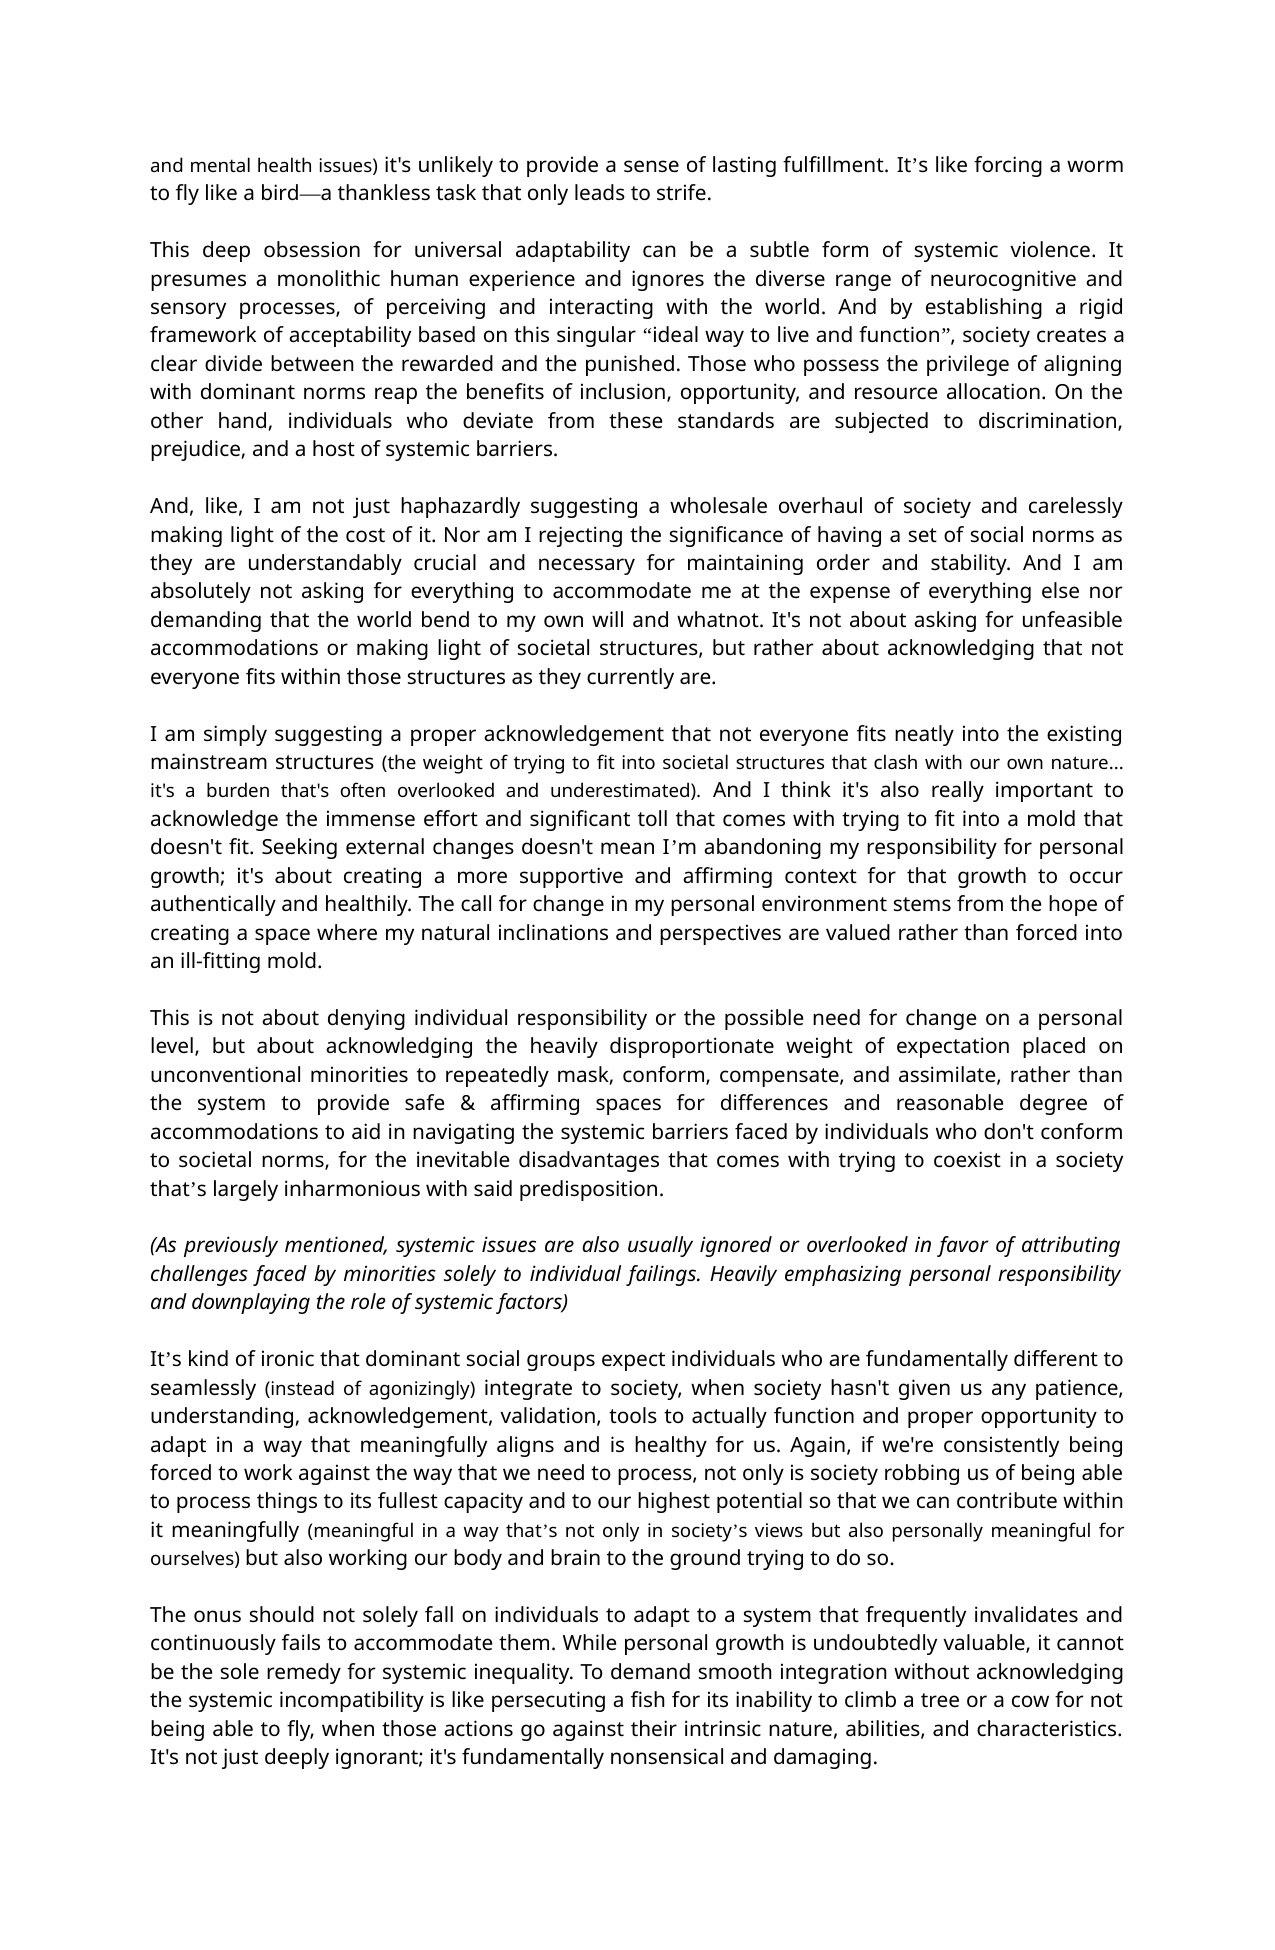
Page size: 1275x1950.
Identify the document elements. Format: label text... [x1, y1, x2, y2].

text And, like, I am not just haphazardly suggesting a wholesale overhaul of society and carelessly making light of the cost of it. Nor am I rejecting the significance of having a set of social norms as they are understandably crucial and necessary for maintaining order and stability. And I am absolutely not asking for everything to accommodate me at the expense of everything else nor demanding that the world bend to my own will and whatnot. It's not about asking for unfeasible accommodations or making light of societal structures, but rather about acknowledging that not everyone fits within those structures as they currently are. [150, 491, 1125, 690]
text The onus should not solely fall on individuals to adapt to a system that frequently invalidates and continuously fails to accommodate them. While personal growth is undoubtedly valuable, it cannot be the sole remedy for systemic inequality. To demand smooth integration without acknowledging the systemic incompatibility is like persecuting a fish for its inability to climb a tree or a cow for not being able to fly, when those actions go against their intrinsic nature, abilities, and characteristics. It's not just deeply ignorant; it's fundamentally nonsensical and damaging. [150, 1600, 1125, 1771]
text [150, 150, 1125, 207]
text This deep obsession for universal adaptability can be a subtle form of systemic violence. It presumes a monolithic human experience and ignores the diverse range of neurocognitive and sensory processes, of perceiving and interacting with the world. And by establishing a rigid framework of acceptability based on this singular “ideal way to live and function”, society creates a clear divide between the rewarded and the punished. Those who possess the privilege of aligning with dominant norms reap the benefits of inclusion, opportunity, and resource allocation. On the other hand, individuals who deviate from these standards are subjected to discrimination, prejudice, and a host of systemic barriers. [150, 235, 1125, 463]
text This is not about denying individual responsibility or the possible need for change on a personal level, but about acknowledging the heavily disproportionate weight of expectation placed on unconventional minorities to repeatedly mask, conform, compensate, and assimilate, rather than the system to provide safe & affirming spaces for differences and reasonable degree of accommodations to aid in navigating the systemic barriers faced by individuals who don't conform to societal norms, for the inevitable disadvantages that comes with trying to coexist in a society that’s largely inharmonious with said predisposition. [150, 1003, 1125, 1202]
text (As previously mentioned, systemic issues are also usually ignored or overlooked in favor of attributing challenges faced by minorities solely to individual failings. Heavily emphasizing personal responsibility and downplaying the role of systemic factors) [150, 1231, 1125, 1316]
text I am simply suggesting a proper acknowledgement that not everyone fits neatly into the existing mainstream structures (the weight of trying to fit into societal structures that clash with our own nature... it's a burden that's often overlooked and underestimated). And I think it's also really important to acknowledge the immense effort and significant toll that comes with trying to fit into a mold that doesn't fit. Seeking external changes doesn't mean I’m abandoning my responsibility for personal growth; it's about creating a more supportive and affirming context for that growth to occur authentically and healthily. The call for change in my personal environment stems from the hope of creating a space where my natural inclinations and perspectives are valued rather than forced into an ill-fitting mold. [150, 719, 1125, 975]
text It’s kind of ironic that dominant social groups expect individuals who are fundamentally different to seamlessly (instead of agonizingly) integrate to society, when society hasn't given us any patience, understanding, acknowledgement, validation, tools to actually function and proper opportunity to adapt in a way that meaningfully aligns and is healthy for us. Again, if we're consistently being forced to work against the way that we need to process, not only is society robbing us of being able to process things to its fullest capacity and to our highest potential so that we can contribute within it meaningfully (meaningful in a way that’s not only in society’s views but also personally meaningful for ourselves) but also working our body and brain to the ground trying to do so. [150, 1344, 1125, 1572]
